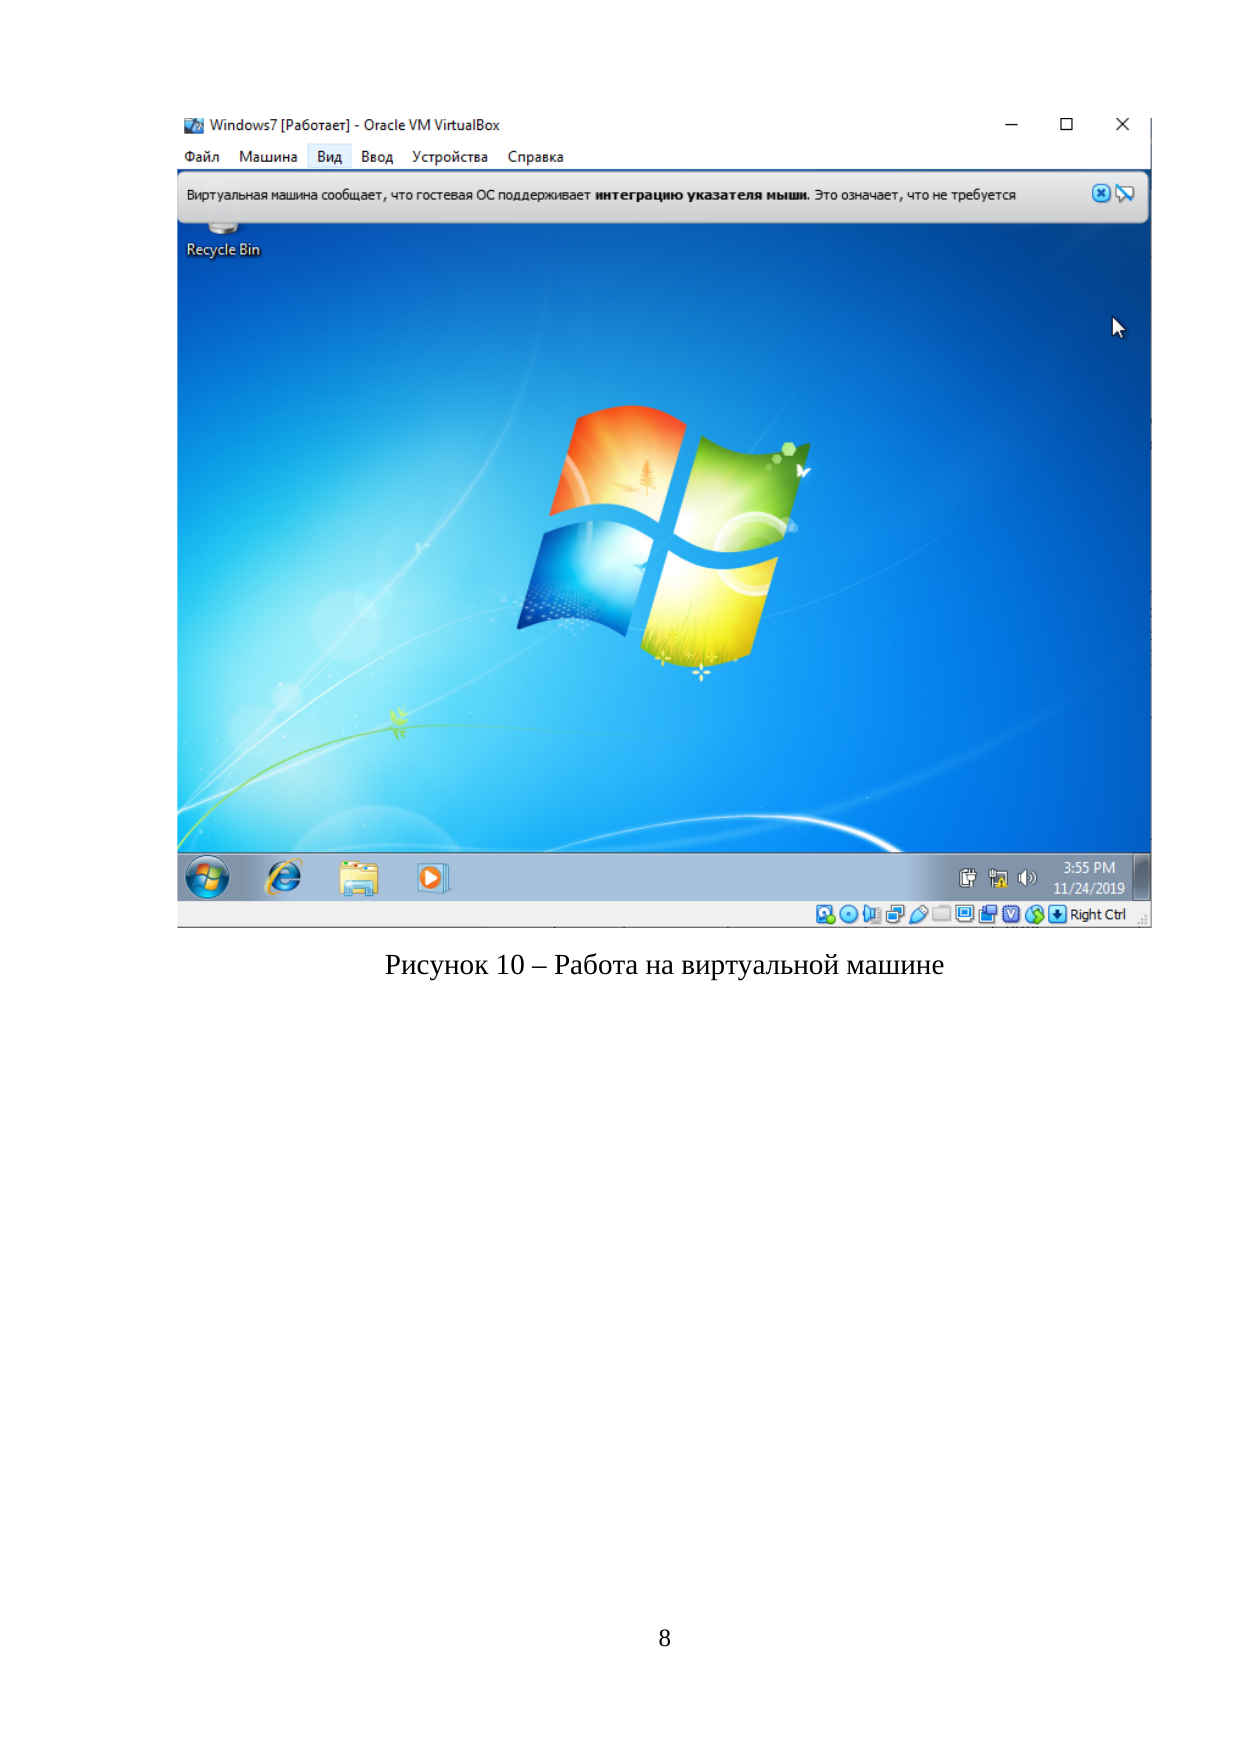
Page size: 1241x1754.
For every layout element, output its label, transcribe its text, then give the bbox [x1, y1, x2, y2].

text Рисунок 10 – Работа на виртуальной машине [177, 947, 1152, 980]
picture [177, 118, 1152, 928]
